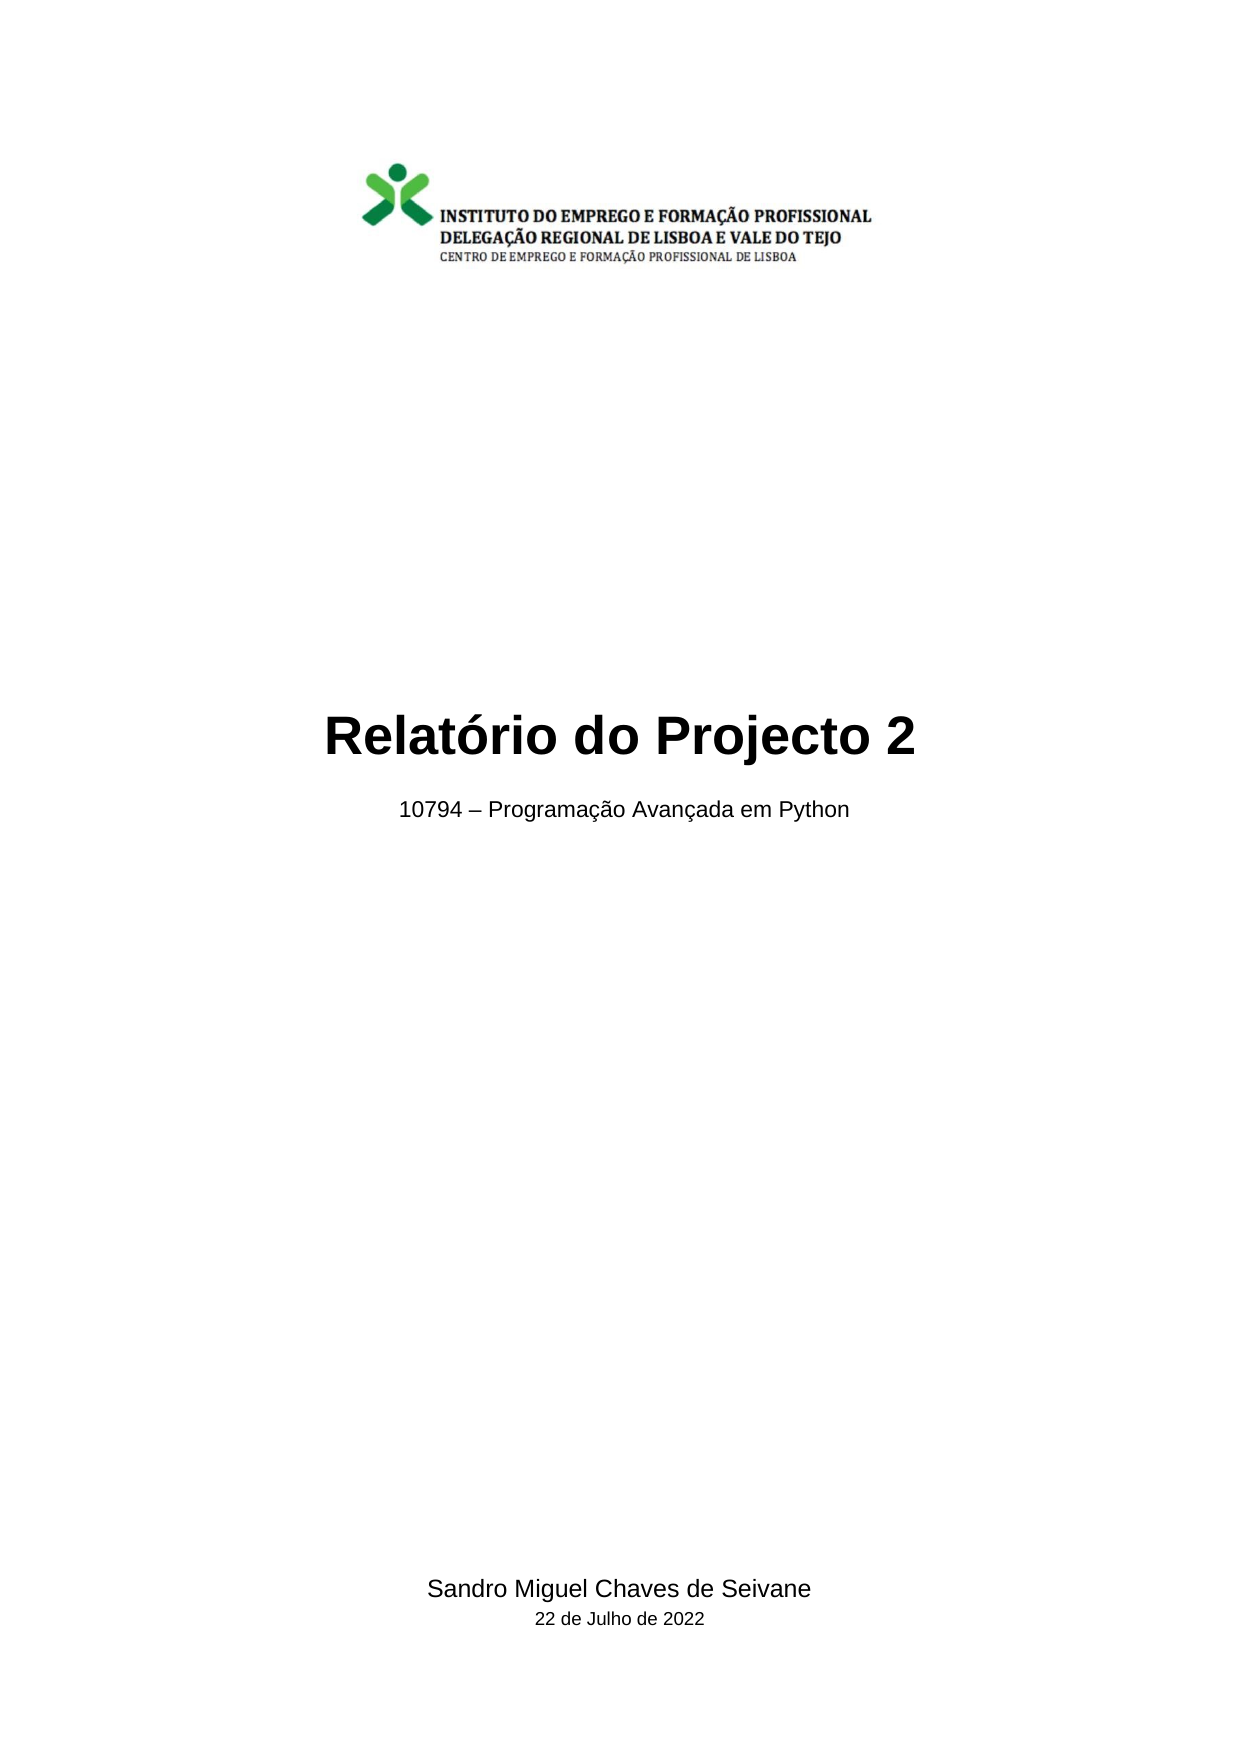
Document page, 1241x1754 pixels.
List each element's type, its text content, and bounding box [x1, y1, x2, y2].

text 10794 – Programação Avançada em Python [399, 796, 1064, 822]
text 22 de Julho de 2022 [177, 1608, 1062, 1629]
text Relatório do Projecto 2 [177, 703, 917, 766]
text Sandro Miguel Chaves de Seivane [427, 1574, 1064, 1603]
picture [346, 147, 894, 275]
